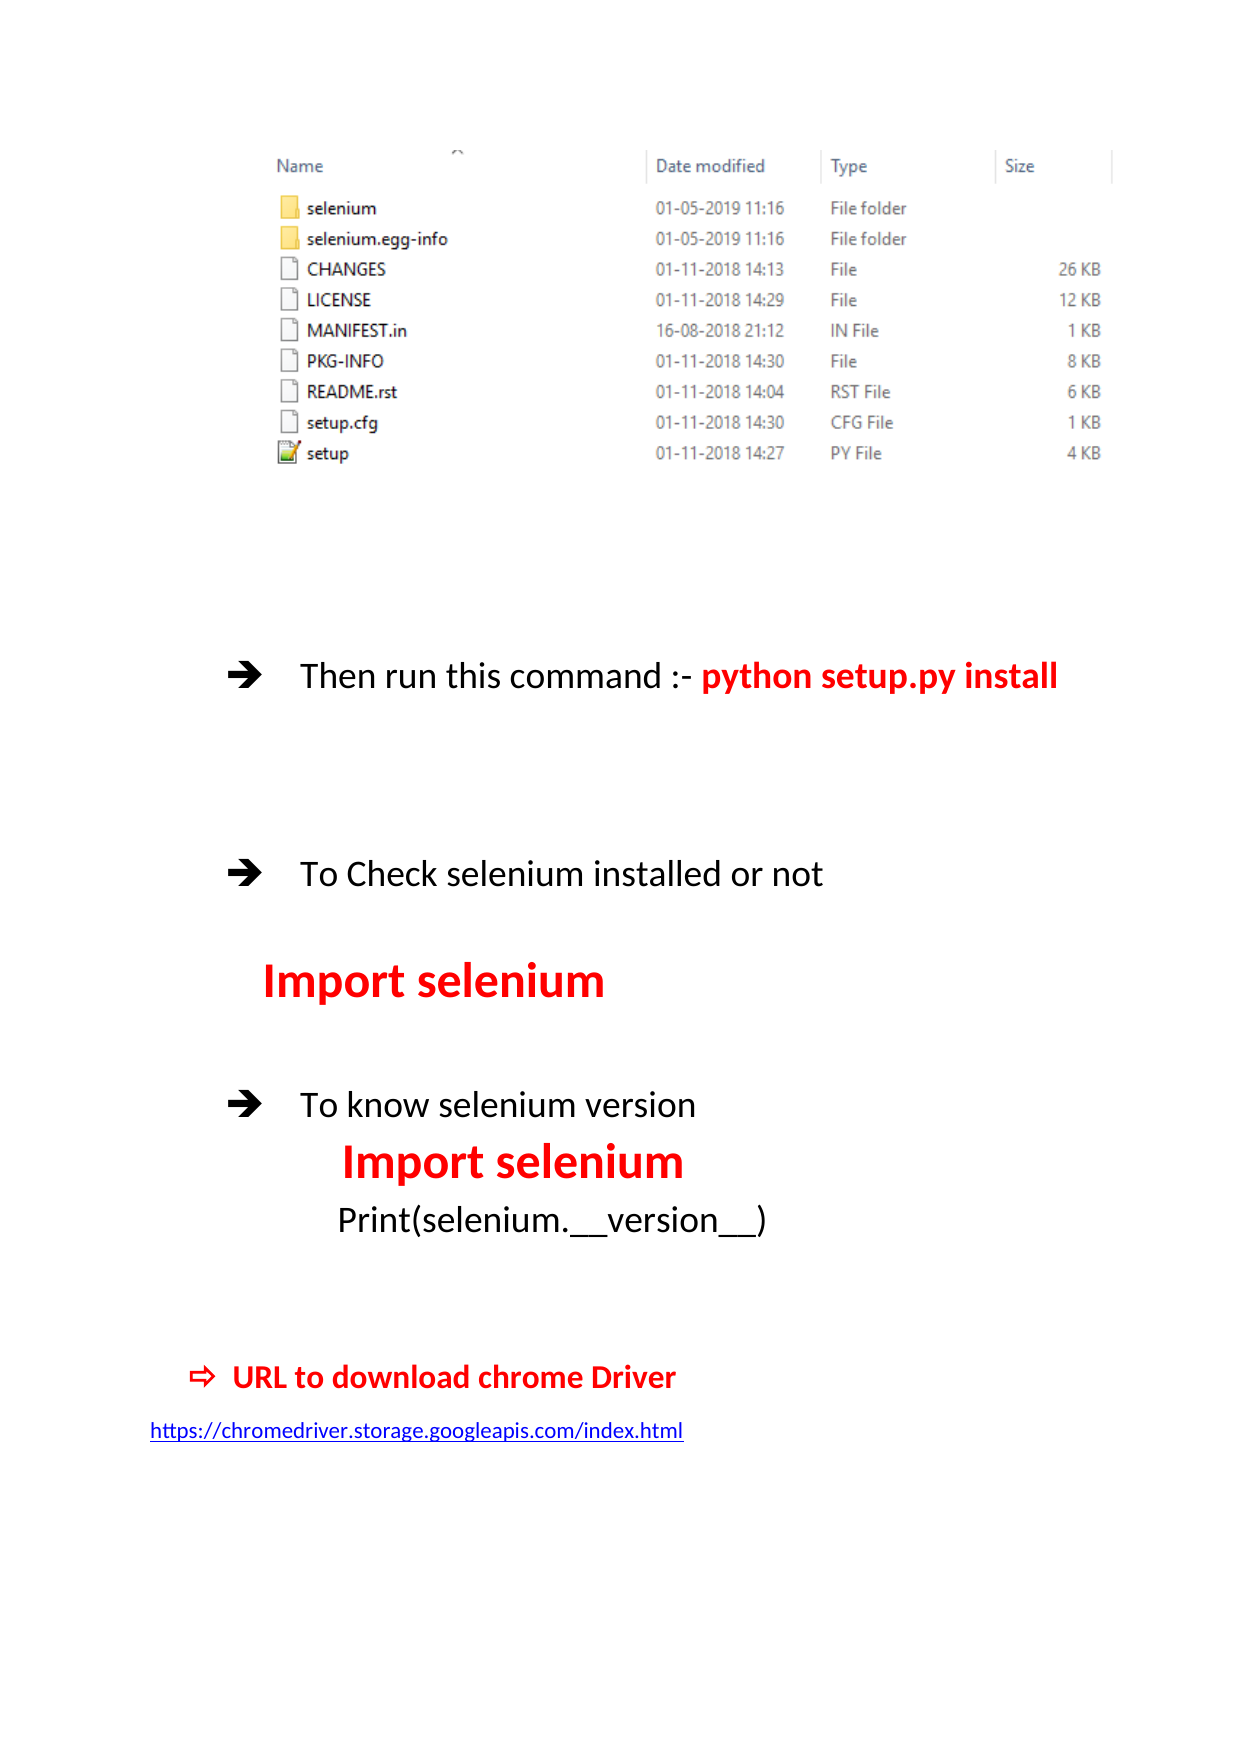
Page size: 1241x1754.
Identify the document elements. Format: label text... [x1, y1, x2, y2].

list To know selenium version [225, 1081, 1090, 1127]
list To Check selenium installed or not [225, 850, 1090, 896]
list Then run this command :- python setup.py install [225, 652, 1090, 698]
picture [262, 150, 1203, 601]
list Import selenium [262, 949, 1090, 1010]
list Print(selenium.__version__) [337, 1196, 1090, 1242]
text https://chromedriver.storage.googleapis.com/index.html [150, 1417, 1090, 1444]
list URL to download chrome Driver [187, 1356, 1090, 1397]
list Import selenium [262, 1130, 1090, 1191]
